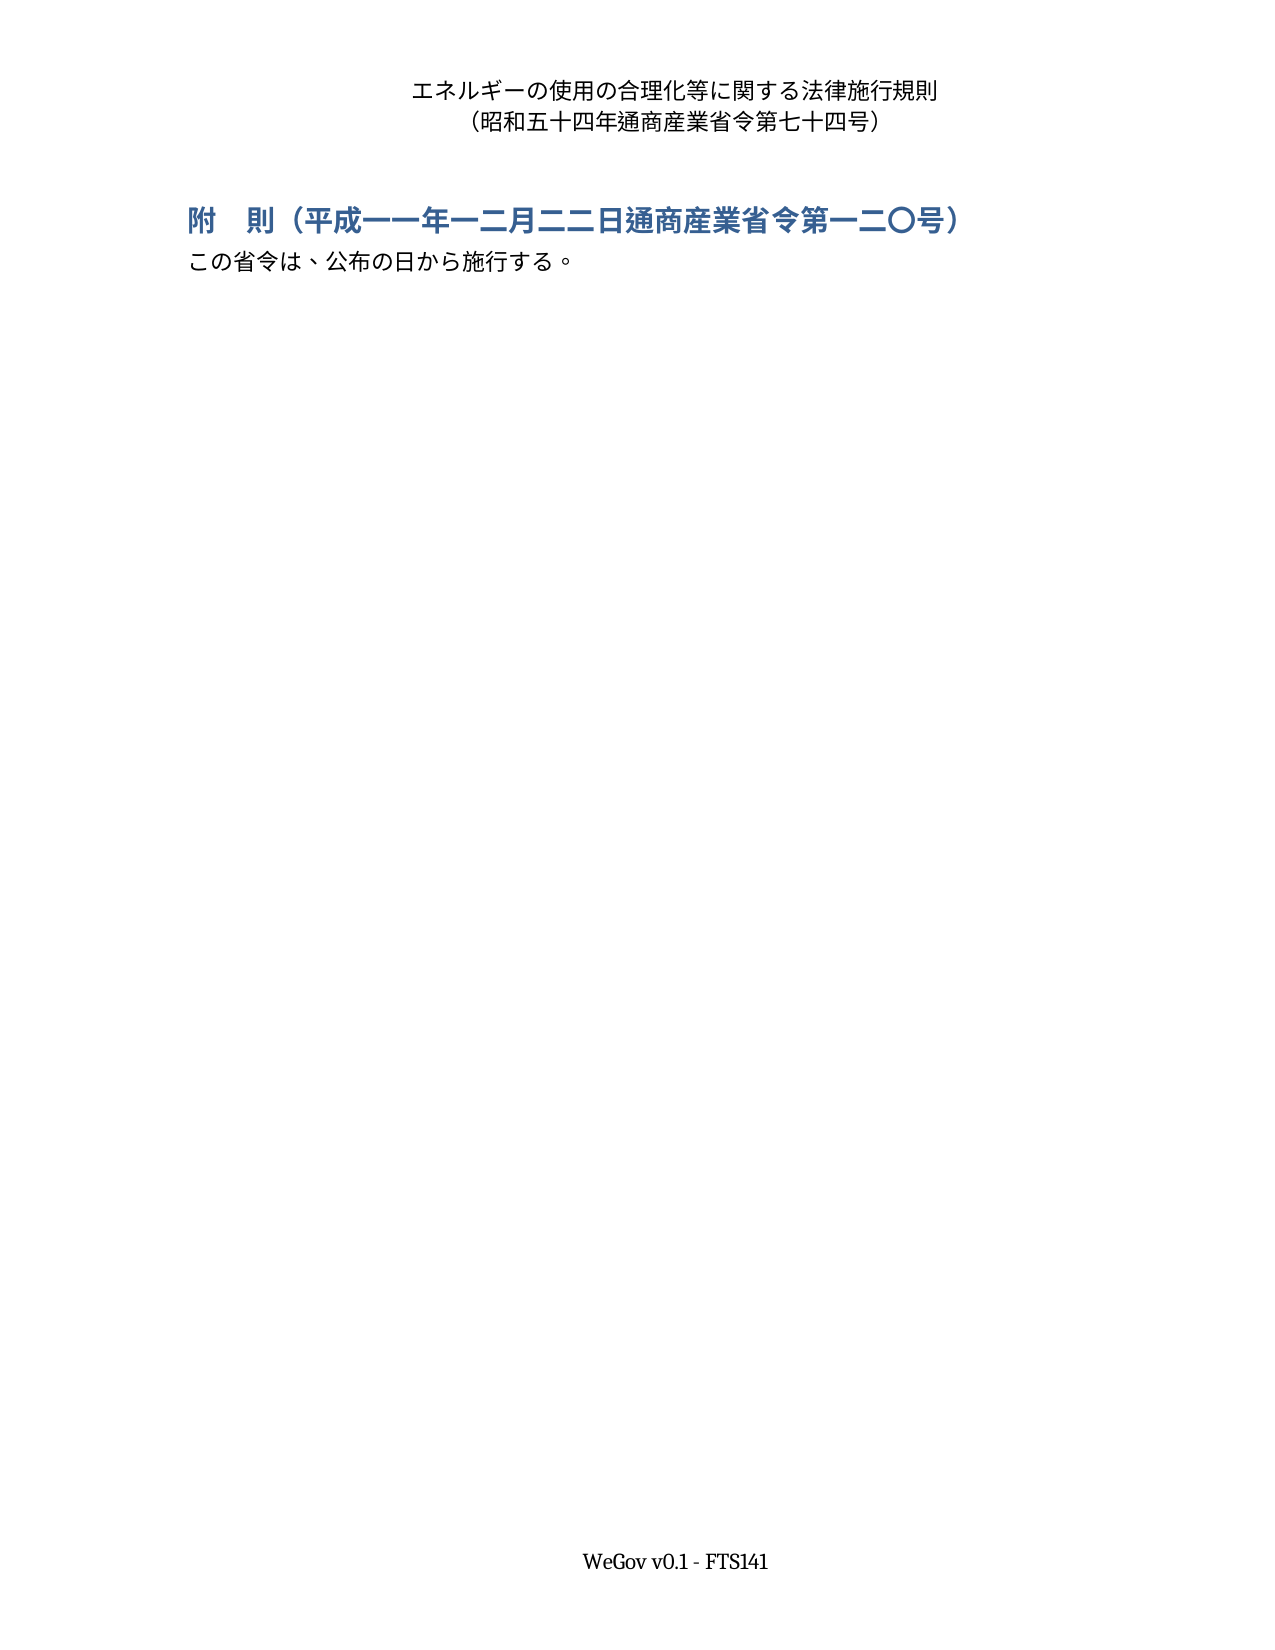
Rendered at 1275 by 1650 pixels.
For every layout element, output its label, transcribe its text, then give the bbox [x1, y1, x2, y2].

text この省令は、公布の日から施行する。 [187, 246, 1087, 277]
subtitle 附 則（平成一一年一二月二二日通商産業省令第一二〇号） [187, 200, 1087, 240]
